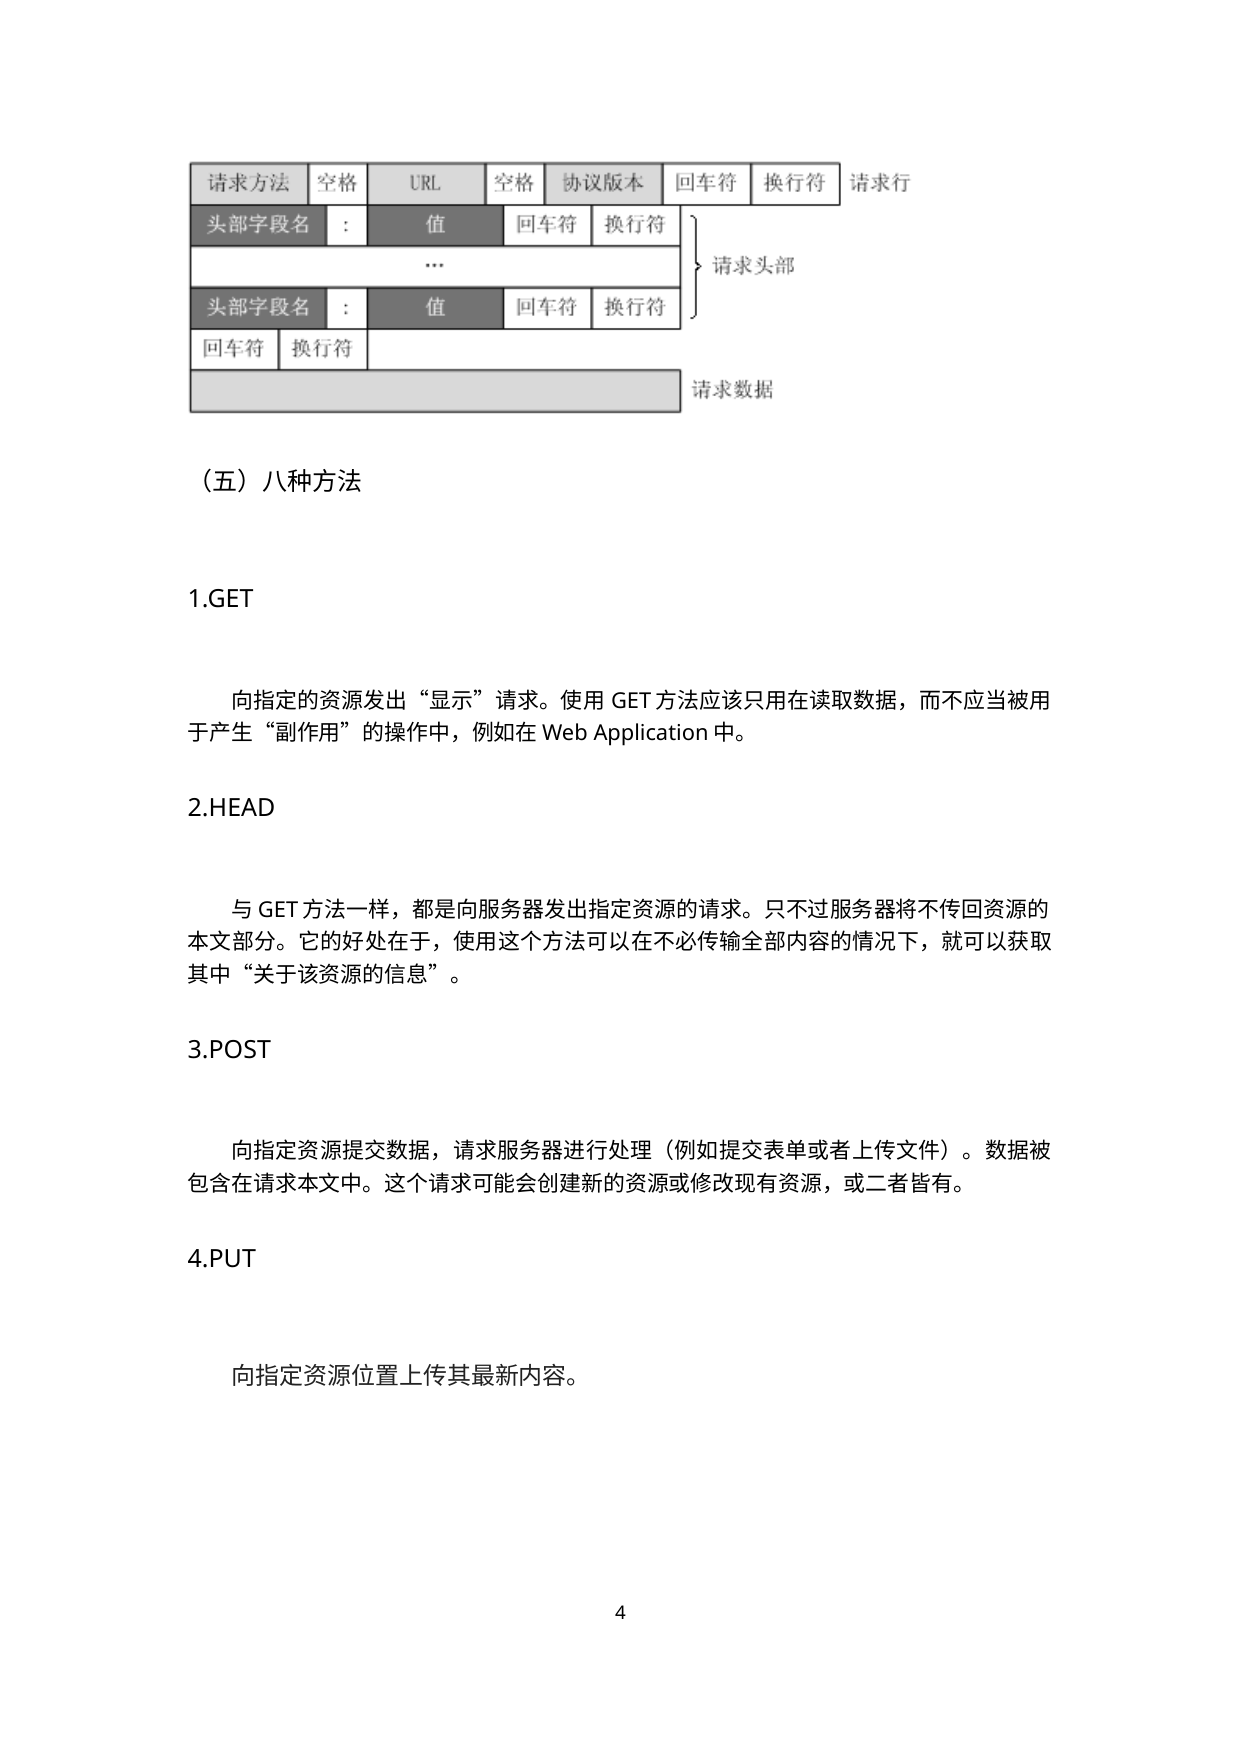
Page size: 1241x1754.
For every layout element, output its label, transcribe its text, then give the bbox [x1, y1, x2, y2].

text 向指定资源位置上传其最新内容。 [187, 1342, 1053, 1407]
subtitle 3.POST [187, 1016, 1053, 1081]
text 向指定资源提交数据，请求服务器进行处理（例如提交表单或者上传文件）。数据被包含在请求本文中。这个请求可能会创建新的资源或修改现有资源，或二者皆有。 [187, 1133, 1053, 1198]
text 与GET方法一样，都是向服务器发出指定资源的请求。只不过服务器将不传回资源的本文部分。它的好处在于，使用这个方法可以在不必传输全部内容的情况下，就可以获取其中“关于该资源的信息”。 [187, 891, 1053, 989]
picture [187, 159, 916, 418]
subtitle 4.PUT [187, 1225, 1053, 1290]
subtitle 2.HEAD [187, 774, 1053, 839]
text 向指定的资源发出“显示”请求。使用GET方法应该只用在读取数据，而不应当被用于产生“副作用”的操作中，例如在Web Application中。 [187, 682, 1053, 747]
subtitle 1.GET [187, 565, 1053, 630]
subtitle （五）八种方法 [187, 447, 1053, 512]
